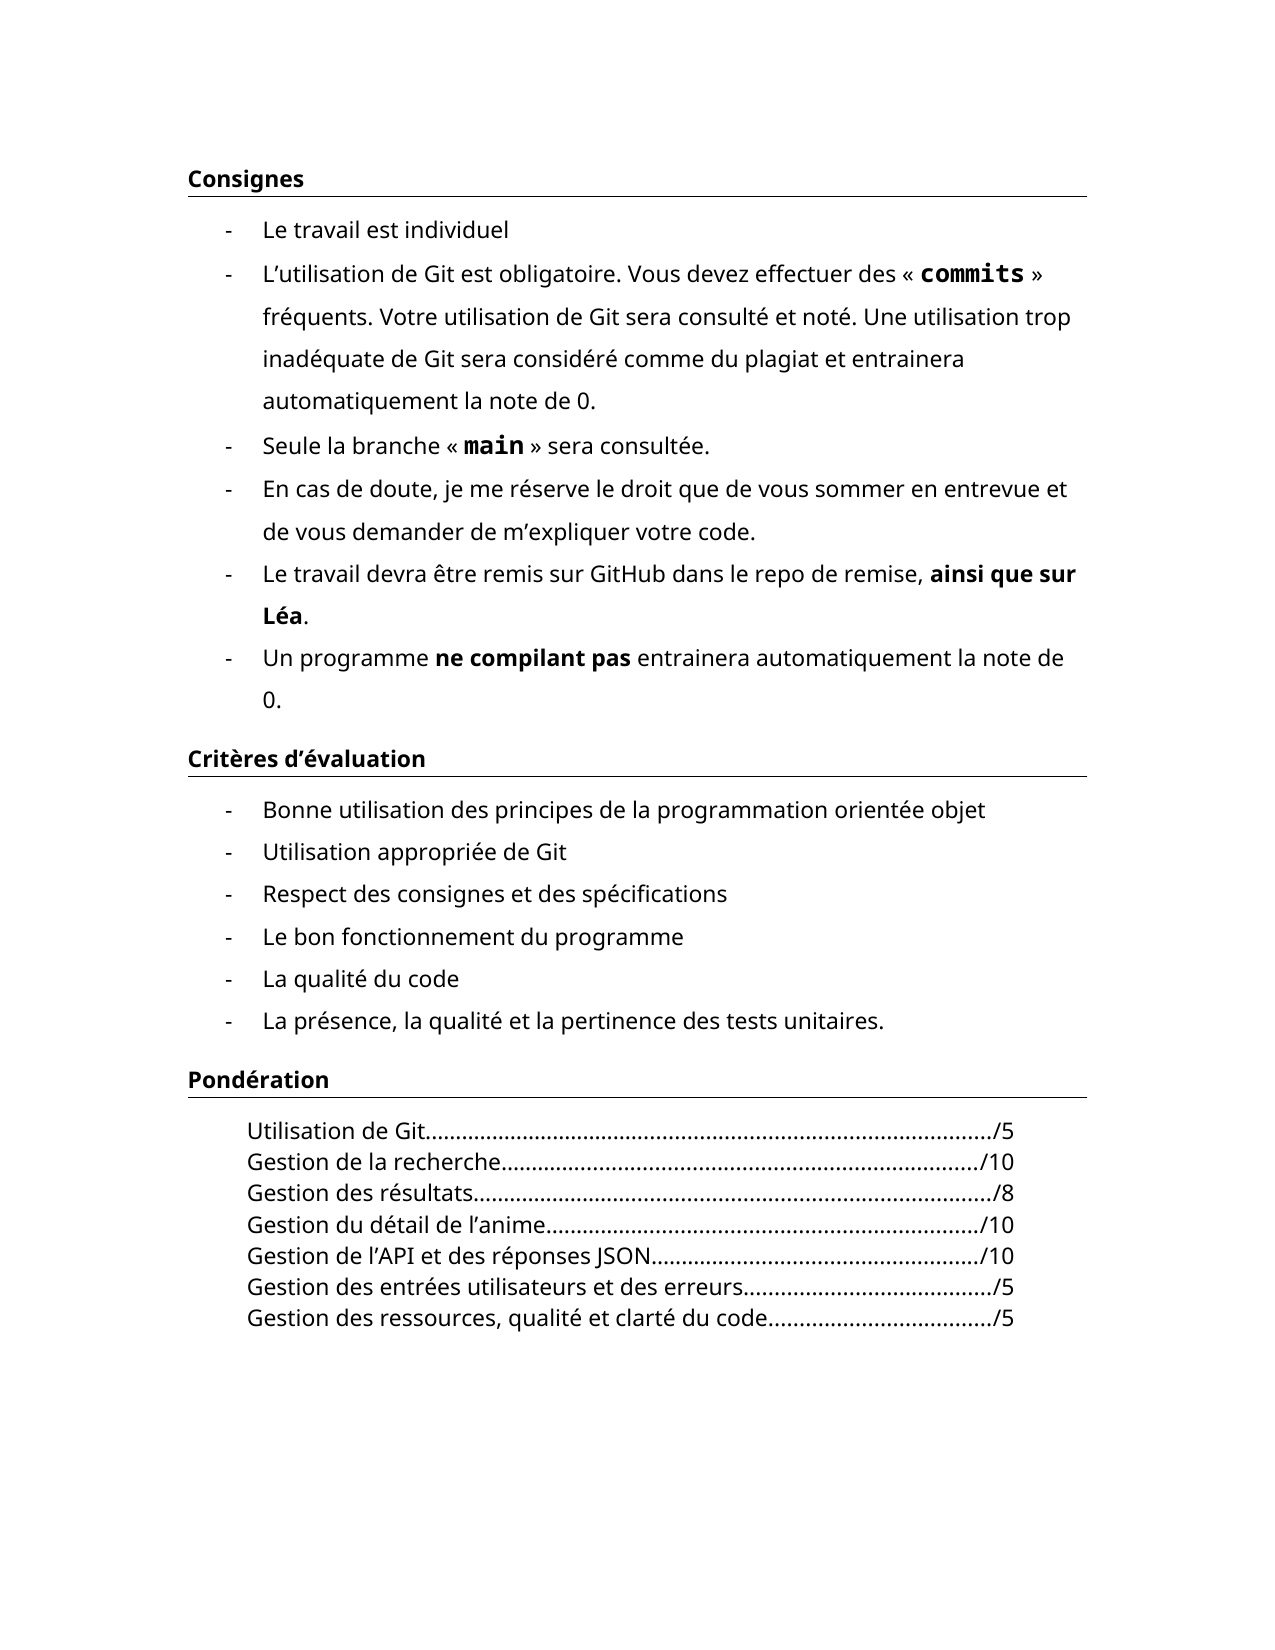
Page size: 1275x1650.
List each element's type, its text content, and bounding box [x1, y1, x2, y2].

text Pondération [187, 1064, 1087, 1098]
text Utilisation de Git /5 [247, 1115, 1087, 1146]
list Un programme ne compilant pas entrainera automatiquement la note de 0. [225, 642, 1087, 715]
text Gestion des ressources, qualité et clarté du code /5 [247, 1302, 1087, 1334]
list L’utilisation de Git est obligatoire. Vous devez effectuer des « commits » fréquents. Votre utilisation de Git sera consulté et noté. Une utilisation trop inadéquate de Git sera considéré comme du plagiat et entrainera automatiquement la note de 0. [225, 256, 1087, 416]
text Gestion du détail de l’anime /10 [247, 1209, 1087, 1240]
list Bonne utilisation des principes de la programmation orientée objet [225, 794, 1087, 825]
text Gestion des résultats /8 [247, 1177, 1087, 1209]
list Le bon fonctionnement du programme [225, 921, 1087, 952]
list La présence, la qualité et la pertinence des tests unitaires. [225, 1005, 1087, 1036]
text Critères d’évaluation [187, 743, 1087, 777]
text Gestion de l’API et des réponses JSON /10 [247, 1240, 1087, 1271]
list En cas de doute, je me réserve le droit que de vous sommer en entrevue et de vous demander de m’expliquer votre code. [225, 473, 1087, 547]
text Consignes [187, 162, 1087, 197]
text Gestion de la recherche /10 [247, 1146, 1087, 1177]
text Gestion des entrées utilisateurs et des erreurs /5 [247, 1271, 1087, 1302]
list Seule la branche « main » sera consultée. [225, 427, 1087, 461]
list Le travail devra être remis sur GitHub dans le repo de remise, ainsi que sur Léa. [225, 558, 1087, 631]
list Respect des consignes et des spécifications [225, 878, 1087, 910]
list Utilisation appropriée de Git [225, 836, 1087, 867]
list Le travail est individuel [225, 213, 1087, 245]
list La qualité du code [225, 963, 1087, 994]
